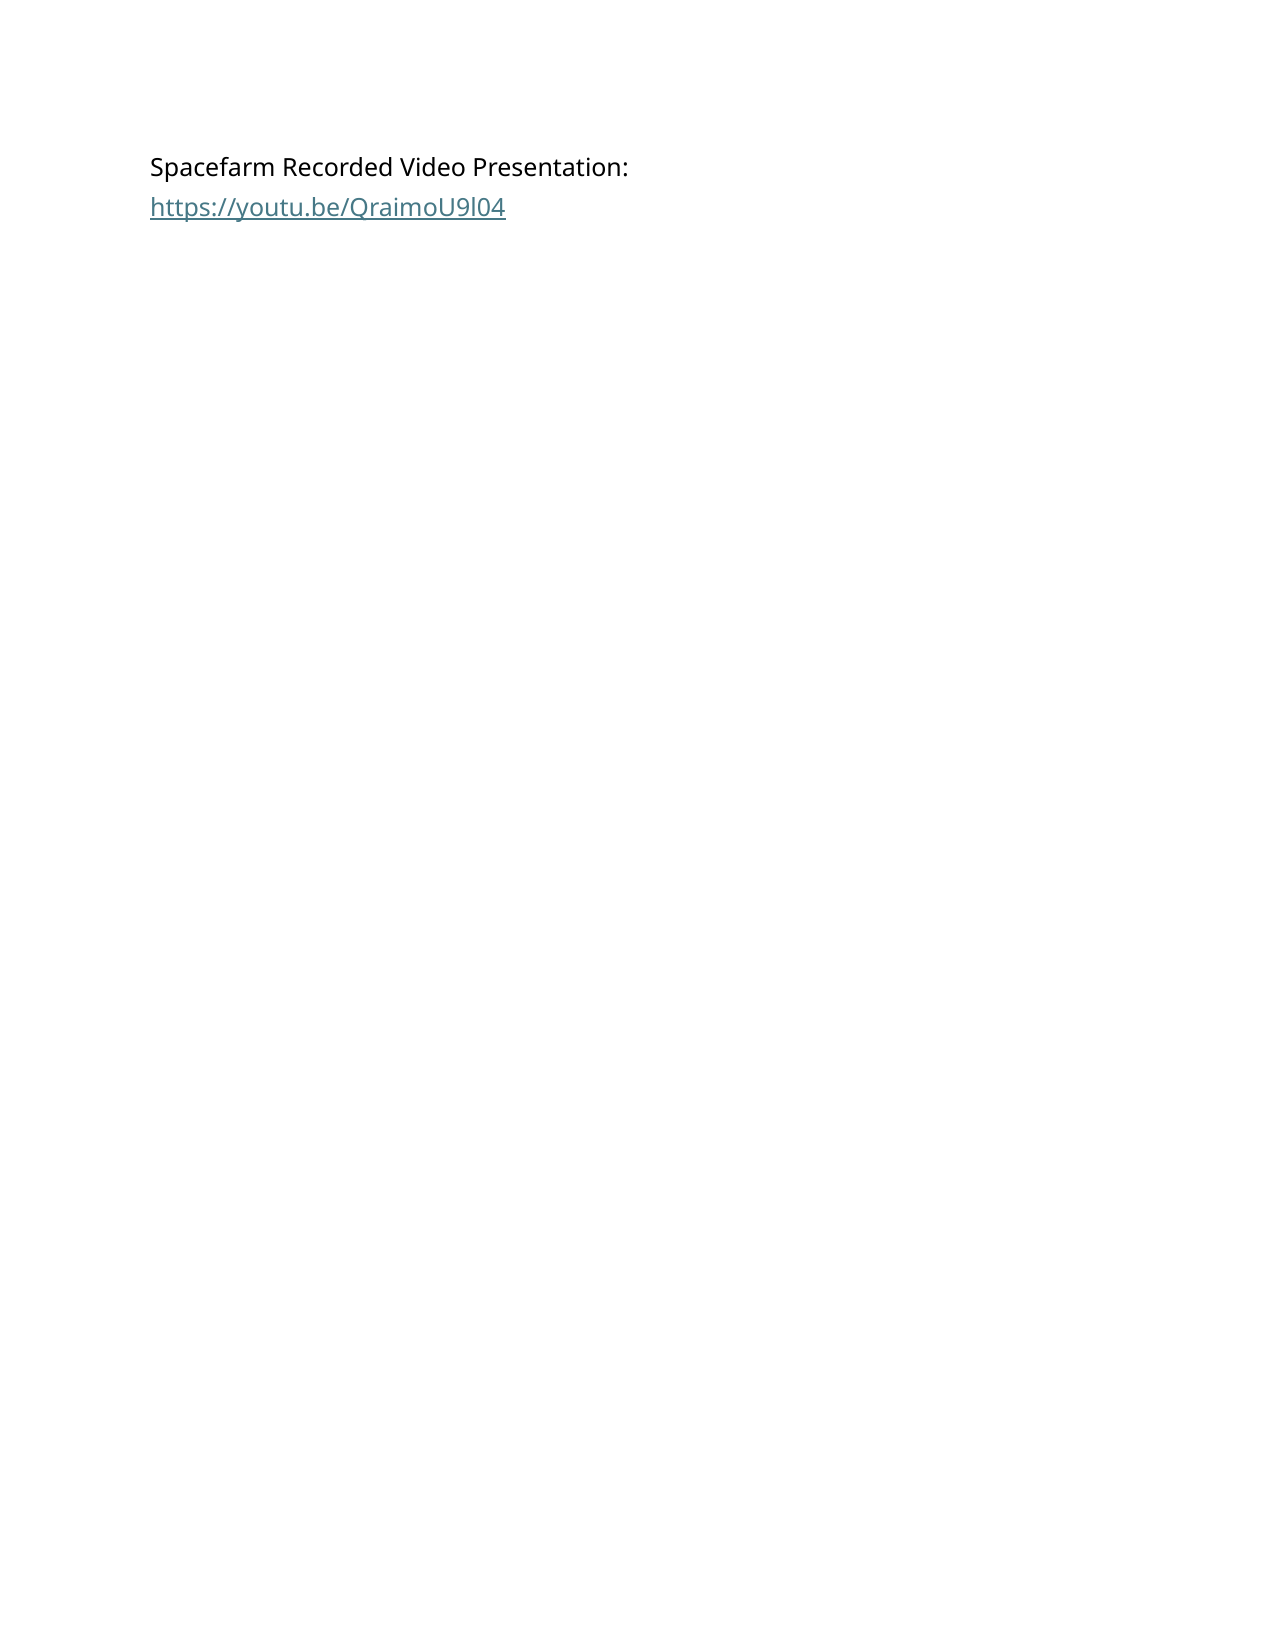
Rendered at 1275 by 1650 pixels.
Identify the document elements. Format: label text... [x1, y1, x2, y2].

text Spacefarm Recorded Video Presentation: https://youtu.be/QraimoU9l04 [150, 150, 1125, 223]
